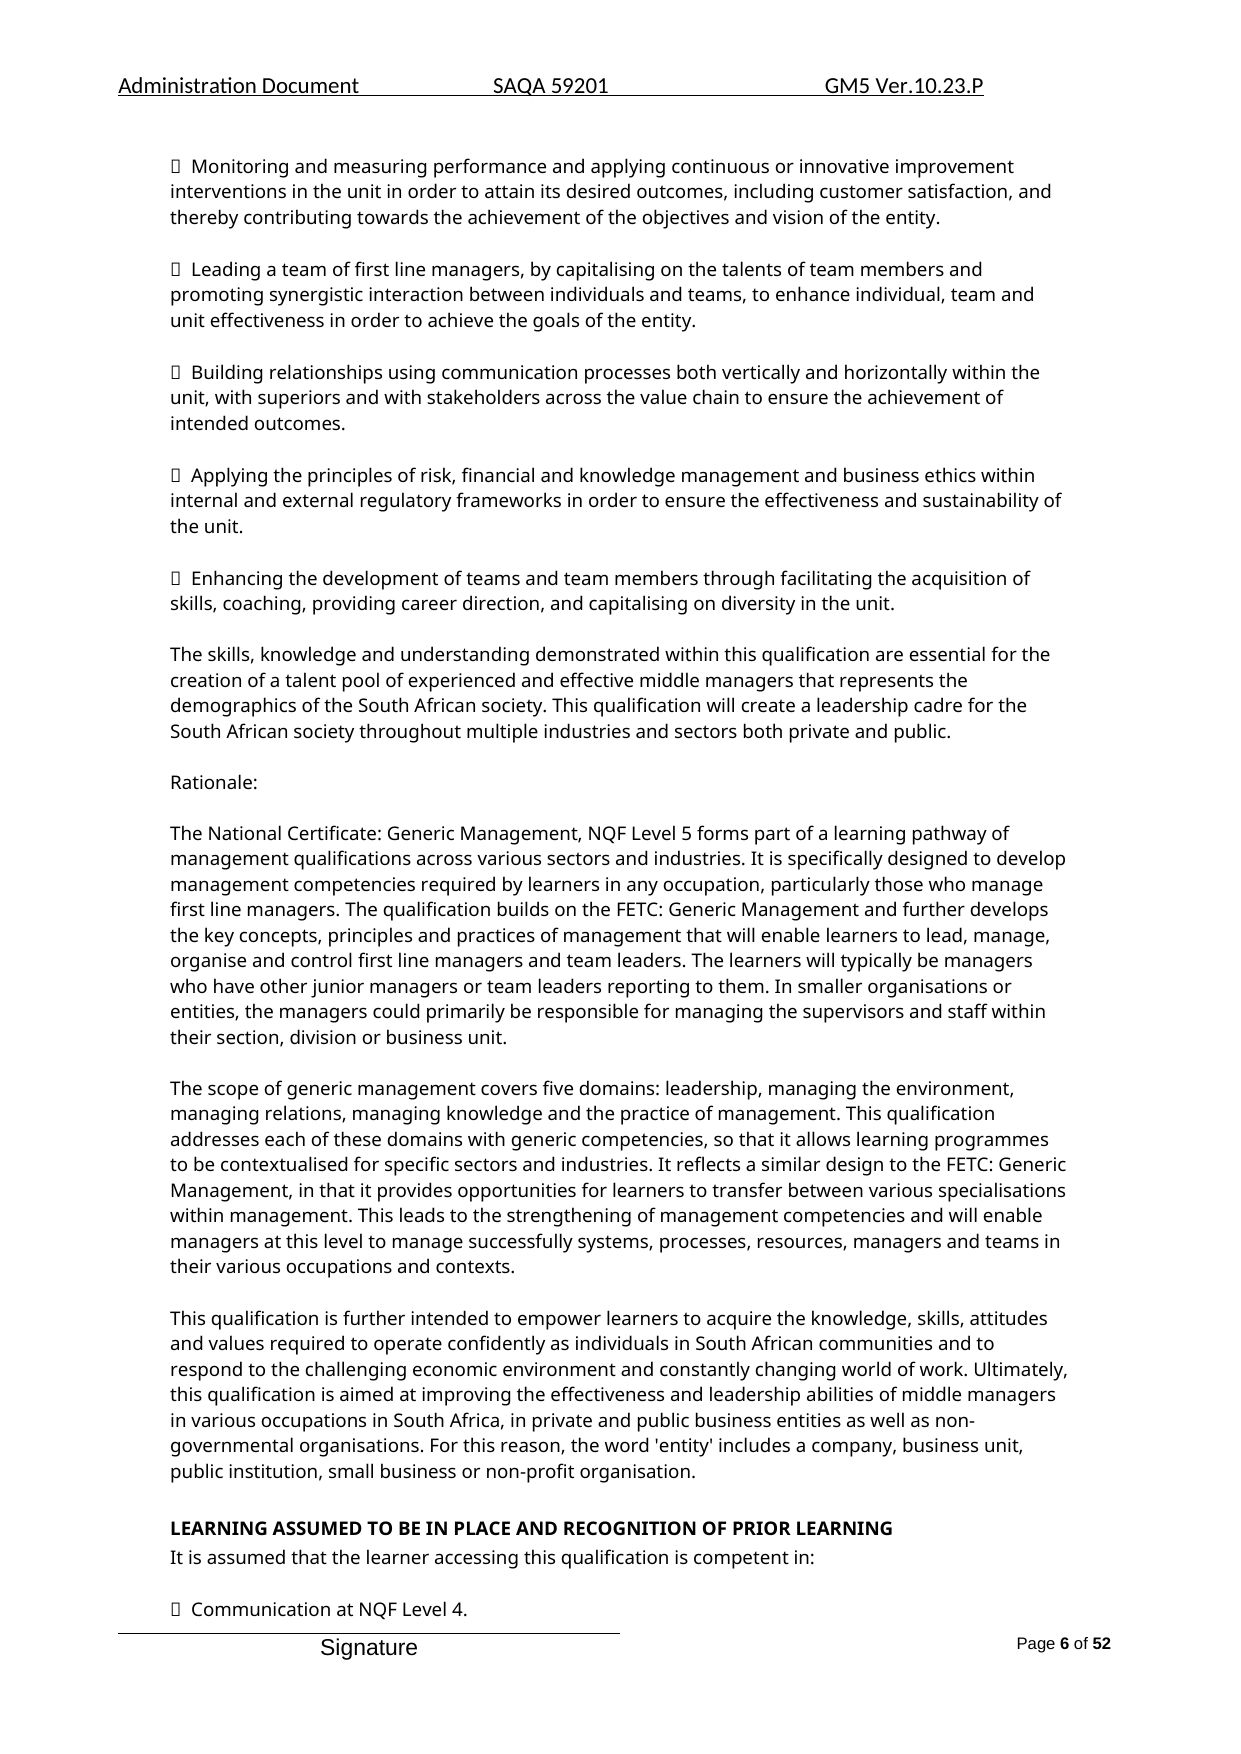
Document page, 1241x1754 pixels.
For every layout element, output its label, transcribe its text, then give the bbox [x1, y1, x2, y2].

table_header LEARNING ASSUMED TO BE IN PLACE AND RECOGNITION OF PRIOR LEARNING [168, 1514, 1072, 1542]
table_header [168, 1543, 1072, 1623]
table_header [168, 125, 1072, 1485]
